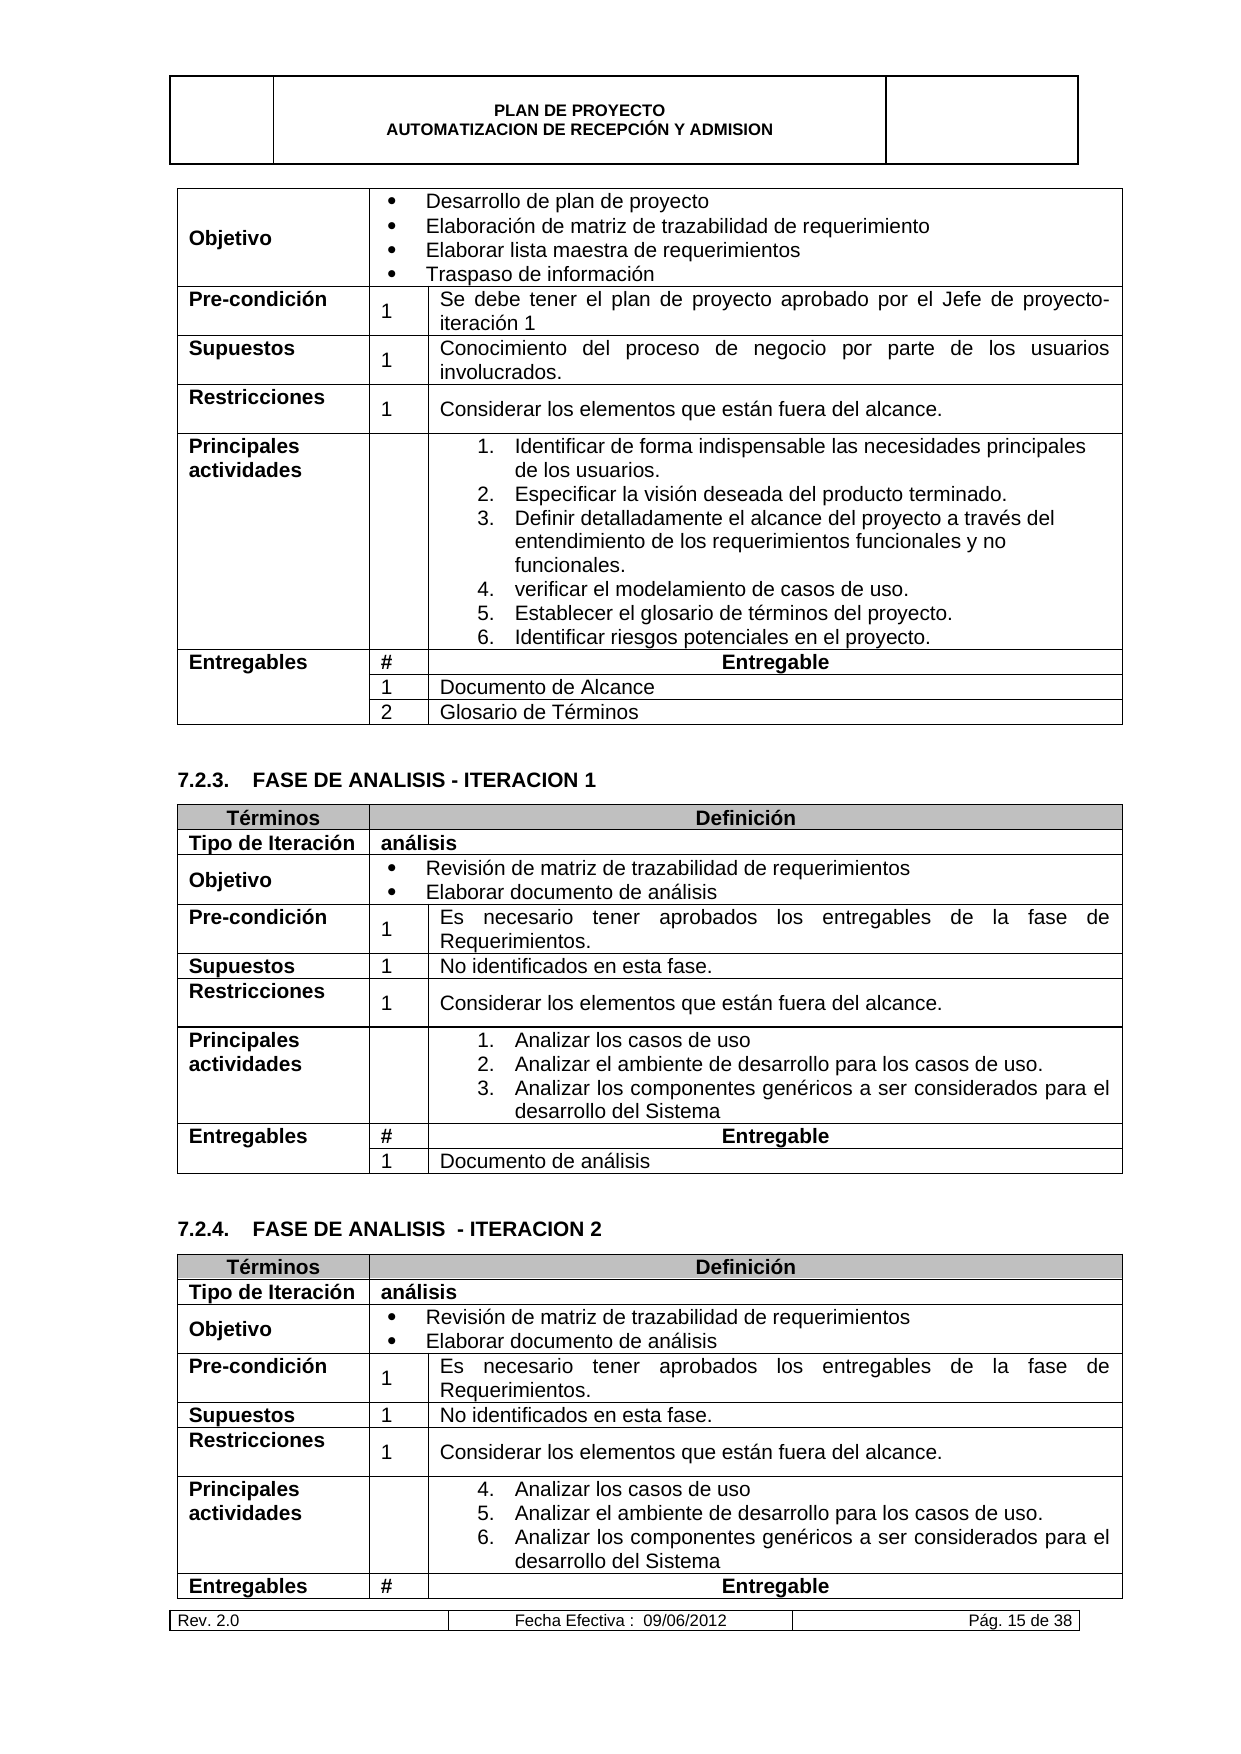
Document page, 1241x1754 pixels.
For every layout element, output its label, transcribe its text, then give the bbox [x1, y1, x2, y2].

table_cell Restricciones [178, 1428, 369, 1476]
table_cell Principales actividades [178, 1477, 369, 1572]
table_cell Tipo de Iteración [178, 830, 369, 854]
table_cell 1 [370, 954, 428, 977]
table_cell No identificados en esta fase. [429, 954, 1122, 977]
table_cell Analizar los casos de uso Analizar el ambiente de desarrollo para los casos de uso. Analizar los componentes genéricos a ser considerados para el desarrollo del Sistema [429, 1028, 1122, 1123]
table_cell 1 [370, 336, 428, 383]
table_cell Se debe tener el plan de proyecto aprobado por el Jefe de proyecto-iteración 1 [429, 287, 1122, 334]
table_cell Glosario de Términos [429, 700, 1122, 724]
table_cell Supuestos [178, 954, 369, 977]
table_cell análisis [370, 1280, 1122, 1303]
table_cell Identificar de forma indispensable las necesidades principales de los usuarios. Especificar la visión deseada del producto terminado. Definir detalladamente el alcance del proyecto a través del entendimiento de los requerimientos funcionales y no funcionales. verificar el modelamiento de casos de uso. Establecer el glosario de términos del proyecto. Identificar riesgos potenciales en el proyecto. [429, 434, 1122, 649]
table_cell # [370, 650, 428, 674]
table_cell Restricciones [178, 979, 369, 1026]
table_cell Entregable [429, 650, 1122, 674]
table_cell Principales actividades [178, 1028, 369, 1123]
table_cell Pre-condición [178, 905, 369, 952]
table_cell 1 [370, 1149, 428, 1173]
table_header Términos [178, 1255, 369, 1278]
table_cell 1 [370, 1428, 428, 1476]
table_cell Desarrollo de plan de proyecto Elaboración de matriz de trazabilidad de requerimiento Elaborar lista maestra de requerimientos Traspaso de información [370, 189, 1122, 286]
table_cell Pre-condición [178, 287, 369, 334]
table_cell Considerar los elementos que están fuera del alcance. [429, 979, 1122, 1026]
table_cell [370, 1028, 428, 1123]
table_cell 1 [370, 979, 428, 1026]
table_cell # [370, 1574, 428, 1597]
table_cell Supuestos [178, 336, 369, 383]
table_cell 1 [370, 1354, 428, 1402]
table_cell [370, 1477, 428, 1572]
table_cell [370, 434, 428, 649]
table_cell Considerar los elementos que están fuera del alcance. [429, 385, 1122, 432]
table_cell 1 [370, 1403, 428, 1427]
table_cell Entregable [429, 1574, 1122, 1597]
table_cell Revisión de matriz de trazabilidad de requerimientos Elaborar documento de análisis [370, 855, 1122, 903]
table_cell Es necesario tener aprobados los entregables de la fase de Requerimientos. [429, 905, 1122, 952]
table_header Términos [178, 805, 369, 829]
table_cell Conocimiento del proceso de negocio por parte de los usuarios involucrados. [429, 336, 1122, 383]
table_cell 1 [370, 905, 428, 952]
table_cell Restricciones [178, 385, 369, 432]
table_cell Supuestos [178, 1403, 369, 1427]
table_cell 1 [370, 675, 428, 699]
table_cell Documento de análisis [429, 1149, 1122, 1173]
table_header Definición [370, 1255, 1122, 1278]
subtitle FASE DE ANALISIS - ITERACION 1 [177, 768, 1063, 792]
table_cell Entregables [178, 1574, 369, 1597]
table_cell Considerar los elementos que están fuera del alcance. [429, 1428, 1122, 1476]
table_cell Objetivo [178, 189, 369, 286]
table_cell Pre-condición [178, 1354, 369, 1402]
table_cell 1 [370, 385, 428, 432]
table_cell Documento de Alcance [429, 675, 1122, 699]
table_cell No identificados en esta fase. [429, 1403, 1122, 1427]
table_cell Revisión de matriz de trazabilidad de requerimientos Elaborar documento de análisis [370, 1305, 1122, 1353]
table_cell Es necesario tener aprobados los entregables de la fase de Requerimientos. [429, 1354, 1122, 1402]
table_cell Analizar los casos de uso Analizar el ambiente de desarrollo para los casos de uso. Analizar los componentes genéricos a ser considerados para el desarrollo del Sistema [429, 1477, 1122, 1572]
table_cell Principales actividades [178, 434, 369, 649]
table_cell Objetivo [178, 855, 369, 903]
table_cell 1 [370, 287, 428, 334]
table_cell Objetivo [178, 1305, 369, 1353]
table_cell Entregables [178, 1124, 369, 1173]
table_cell Tipo de Iteración [178, 1280, 369, 1303]
table_header Definición [370, 805, 1122, 829]
table_cell # [370, 1124, 428, 1148]
table_cell Entregables [178, 650, 369, 724]
table_cell análisis [370, 830, 1122, 854]
subtitle FASE DE ANALISIS - ITERACION 2 [177, 1217, 1063, 1241]
table_cell Entregable [429, 1124, 1122, 1148]
table_cell 2 [370, 700, 428, 724]
